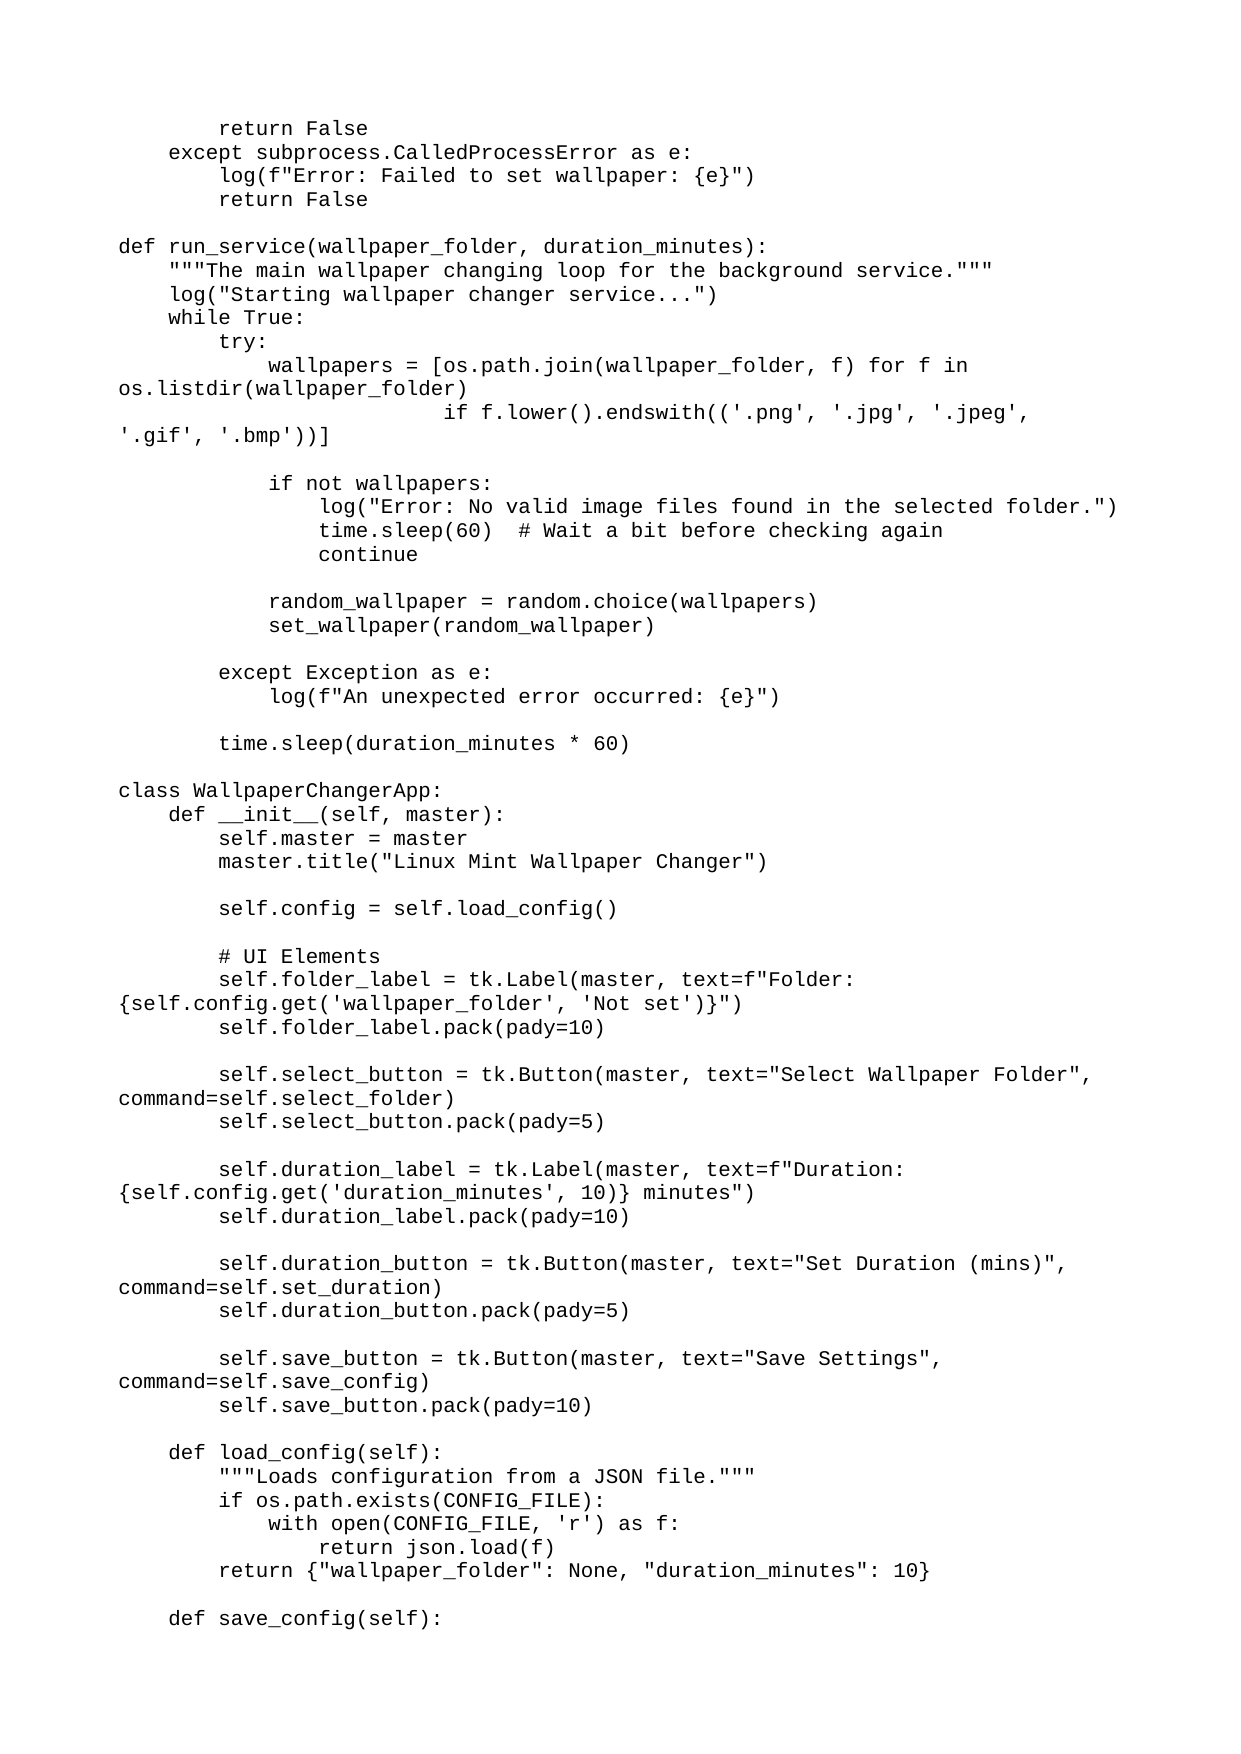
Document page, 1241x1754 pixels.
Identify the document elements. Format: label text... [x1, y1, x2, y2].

text if not wallpapers: [118, 473, 1122, 496]
text """Loads configuration from a JSON file.""" [118, 1466, 1122, 1489]
text self.duration_label = tk.Label(master, text=f"Duration: {self.config.get('duration_minutes', 10)} minutes") [118, 1158, 1122, 1206]
text return False [118, 118, 1122, 142]
text log(f"Error: Failed to set wallpaper: {e}") [118, 165, 1122, 189]
text self.folder_label = tk.Label(master, text=f"Folder: {self.config.get('wallpaper_folder', 'Not set')}") [118, 969, 1122, 1017]
text if os.path.exists(CONFIG_FILE): [118, 1489, 1122, 1513]
text log("Starting wallpaper changer service...") [118, 284, 1122, 307]
text with open(CONFIG_FILE, 'r') as f: [118, 1513, 1122, 1537]
text class WallpaperChangerApp: [118, 780, 1122, 804]
text return False [118, 189, 1122, 213]
text def load_config(self): [118, 1442, 1122, 1466]
text return json.load(f) [118, 1537, 1122, 1561]
text """The main wallpaper changing loop for the background service.""" [118, 260, 1122, 284]
text wallpapers = [os.path.join(wallpaper_folder, f) for f in os.listdir(wallpaper_folder) [118, 354, 1122, 402]
text self.master = master [118, 827, 1122, 851]
text def __init__(self, master): [118, 804, 1122, 827]
text self.select_button.pack(pady=5) [118, 1111, 1122, 1135]
text # UI Elements [118, 946, 1122, 969]
text try: [118, 331, 1122, 354]
text self.duration_button.pack(pady=5) [118, 1300, 1122, 1324]
text set_wallpaper(random_wallpaper) [118, 615, 1122, 638]
text continue [118, 544, 1122, 567]
text def save_config(self): [118, 1608, 1122, 1631]
text self.save_button.pack(pady=10) [118, 1395, 1122, 1419]
text while True: [118, 307, 1122, 331]
text self.folder_label.pack(pady=10) [118, 1017, 1122, 1040]
text except subprocess.CalledProcessError as e: [118, 142, 1122, 165]
text time.sleep(duration_minutes * 60) [118, 733, 1122, 757]
text self.config = self.load_config() [118, 898, 1122, 922]
text self.select_button = tk.Button(master, text="Select Wallpaper Folder", command=self.select_folder) [118, 1064, 1122, 1111]
text log(f"An unexpected error occurred: {e}") [118, 686, 1122, 709]
text time.sleep(60) # Wait a bit before checking again [118, 520, 1122, 544]
text self.duration_label.pack(pady=10) [118, 1206, 1122, 1229]
text except Exception as e: [118, 662, 1122, 686]
text self.duration_button = tk.Button(master, text="Set Duration (mins)", command=self.set_duration) [118, 1253, 1122, 1300]
text random_wallpaper = random.choice(wallpapers) [118, 591, 1122, 615]
text master.title("Linux Mint Wallpaper Changer") [118, 851, 1122, 875]
text return {"wallpaper_folder": None, "duration_minutes": 10} [118, 1561, 1122, 1584]
text self.save_button = tk.Button(master, text="Save Settings", command=self.save_config) [118, 1348, 1122, 1395]
text def run_service(wallpaper_folder, duration_minutes): [118, 236, 1122, 260]
text if f.lower().endswith(('.png', '.jpg', '.jpeg', '.gif', '.bmp'))] [118, 402, 1122, 449]
text log("Error: No valid image files found in the selected folder.") [118, 496, 1122, 520]
